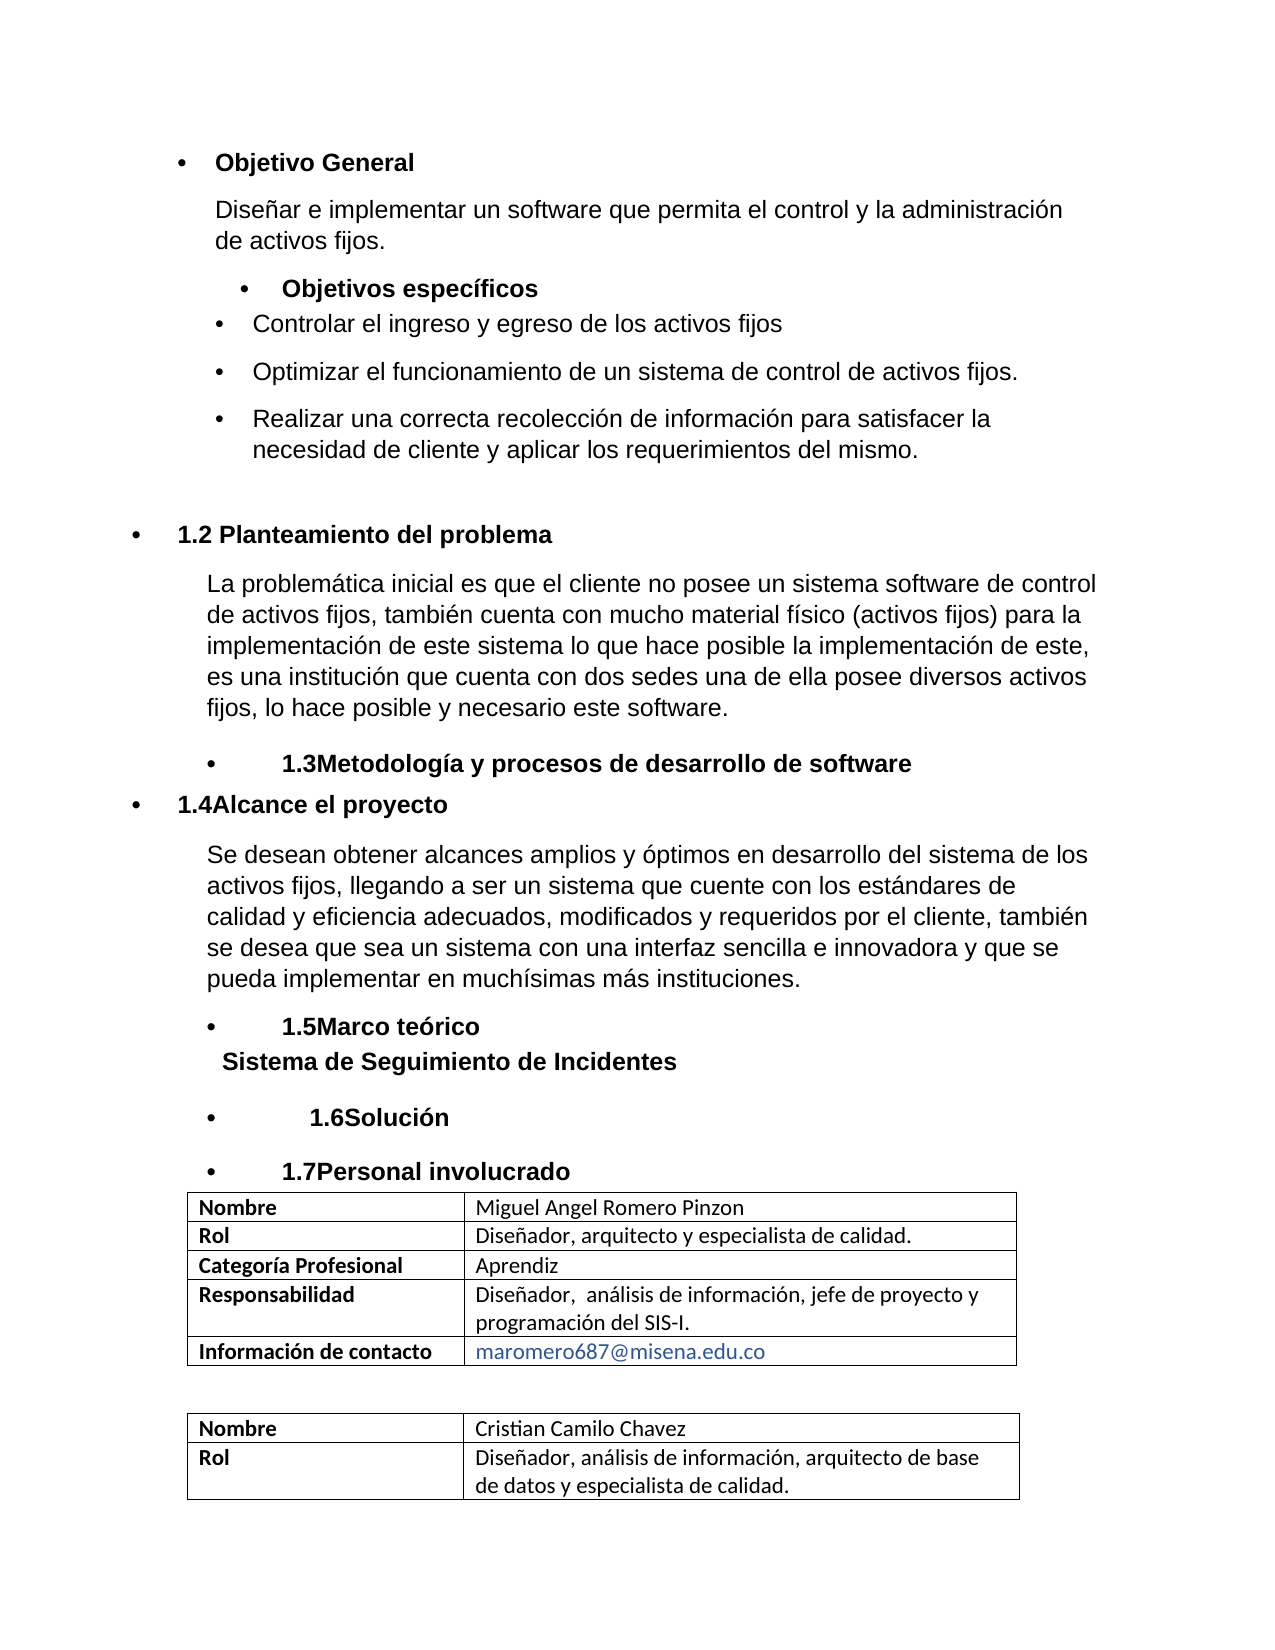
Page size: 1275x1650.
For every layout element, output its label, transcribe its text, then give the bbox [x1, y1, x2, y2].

table_cell Rol [188, 1222, 464, 1250]
list Controlar el ingreso y egreso de los activos fijos [215, 309, 1098, 338]
table_cell Diseñador, análisis de información, arquitecto de base de datos y especialista de calidad. [464, 1443, 1019, 1499]
table_cell Aprendiz [465, 1251, 1016, 1279]
table_cell Rol [188, 1443, 463, 1499]
list 1.3Metodología y procesos de desarrollo de software [207, 749, 1098, 778]
table_cell maromero687@misena.edu.co [465, 1337, 1016, 1365]
table_cell Información de contacto [188, 1337, 464, 1365]
table_header Cristian Camilo Chavez [464, 1414, 1019, 1442]
text Sistema de Seguimiento de Incidentes [177, 1047, 1098, 1076]
list Optimizar el funcionamiento de un sistema de control de activos fijos. [215, 357, 1098, 386]
list 1.2 Planteamiento del problema [132, 520, 1098, 548]
table_header Nombre [188, 1193, 464, 1221]
table_header Miguel Angel Romero Pinzon [465, 1193, 1016, 1221]
list Realizar una correcta recolección de información para satisfacer la necesidad de cliente y aplicar los requerimientos del mismo. [215, 404, 1098, 464]
text Diseñar e implementar un software que permita el control y la administración de activos fijos. [215, 195, 1098, 255]
text Se desean obtener alcances amplios y óptimos en desarrollo del sistema de los activos fijos, llegando a ser un sistema que cuente con los estándares de calidad y eficiencia adecuados, modificados y requeridos por el cliente, también se desea que sea un sistema con una interfaz sencilla e innovadora y que se pueda implementar en muchísimas más instituciones. [207, 840, 1098, 993]
list 1.5Marco teórico [207, 1012, 1098, 1041]
table_cell Diseñador, análisis de información, jefe de proyecto y programación del SIS-I. [465, 1280, 1016, 1336]
list Objetivos específicos [240, 274, 1098, 303]
table_cell Responsabilidad [188, 1280, 464, 1336]
list 1.4Alcance el proyecto [132, 791, 1098, 819]
table_cell Diseñador, arquitecto y especialista de calidad. [465, 1222, 1016, 1250]
text La problemática inicial es que el cliente no posee un sistema software de control de activos fijos, también cuenta con mucho material físico (activos fijos) para la implementación de este sistema lo que hace posible la implementación de este, es una institución que cuenta con dos sedes una de ella posee diversos activos fijos, lo hace posible y necesario este software. [207, 569, 1098, 722]
list 1.7Personal involucrado [207, 1157, 1098, 1185]
table_cell Categoría Profesional [188, 1251, 464, 1279]
list 1.6Solución [207, 1103, 1098, 1132]
list Objetivo General [177, 148, 1098, 176]
table_header Nombre [188, 1414, 463, 1442]
